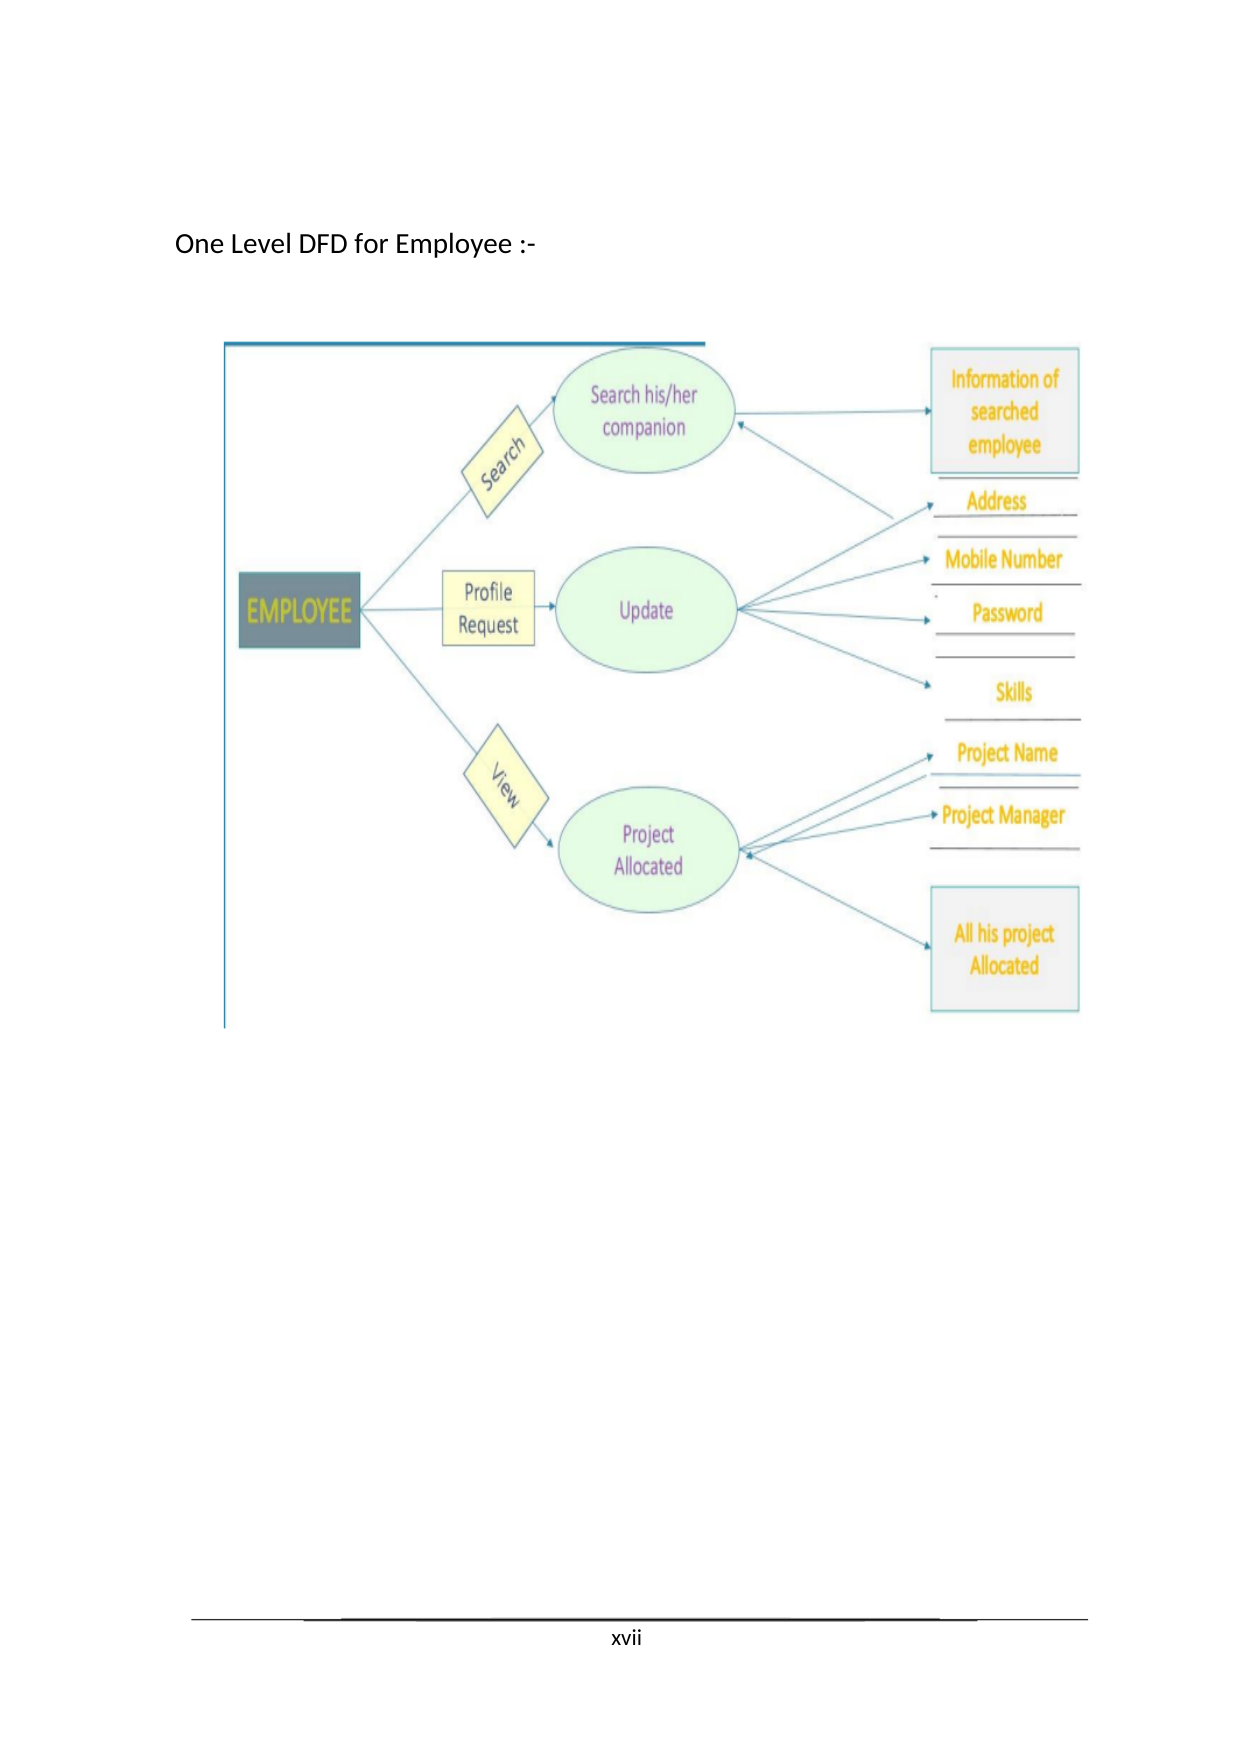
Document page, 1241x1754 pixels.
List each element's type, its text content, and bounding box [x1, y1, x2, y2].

picture [191, 1614, 1089, 1623]
text One Level DFD for Employee :- [175, 226, 1151, 261]
picture [175, 261, 1152, 1142]
